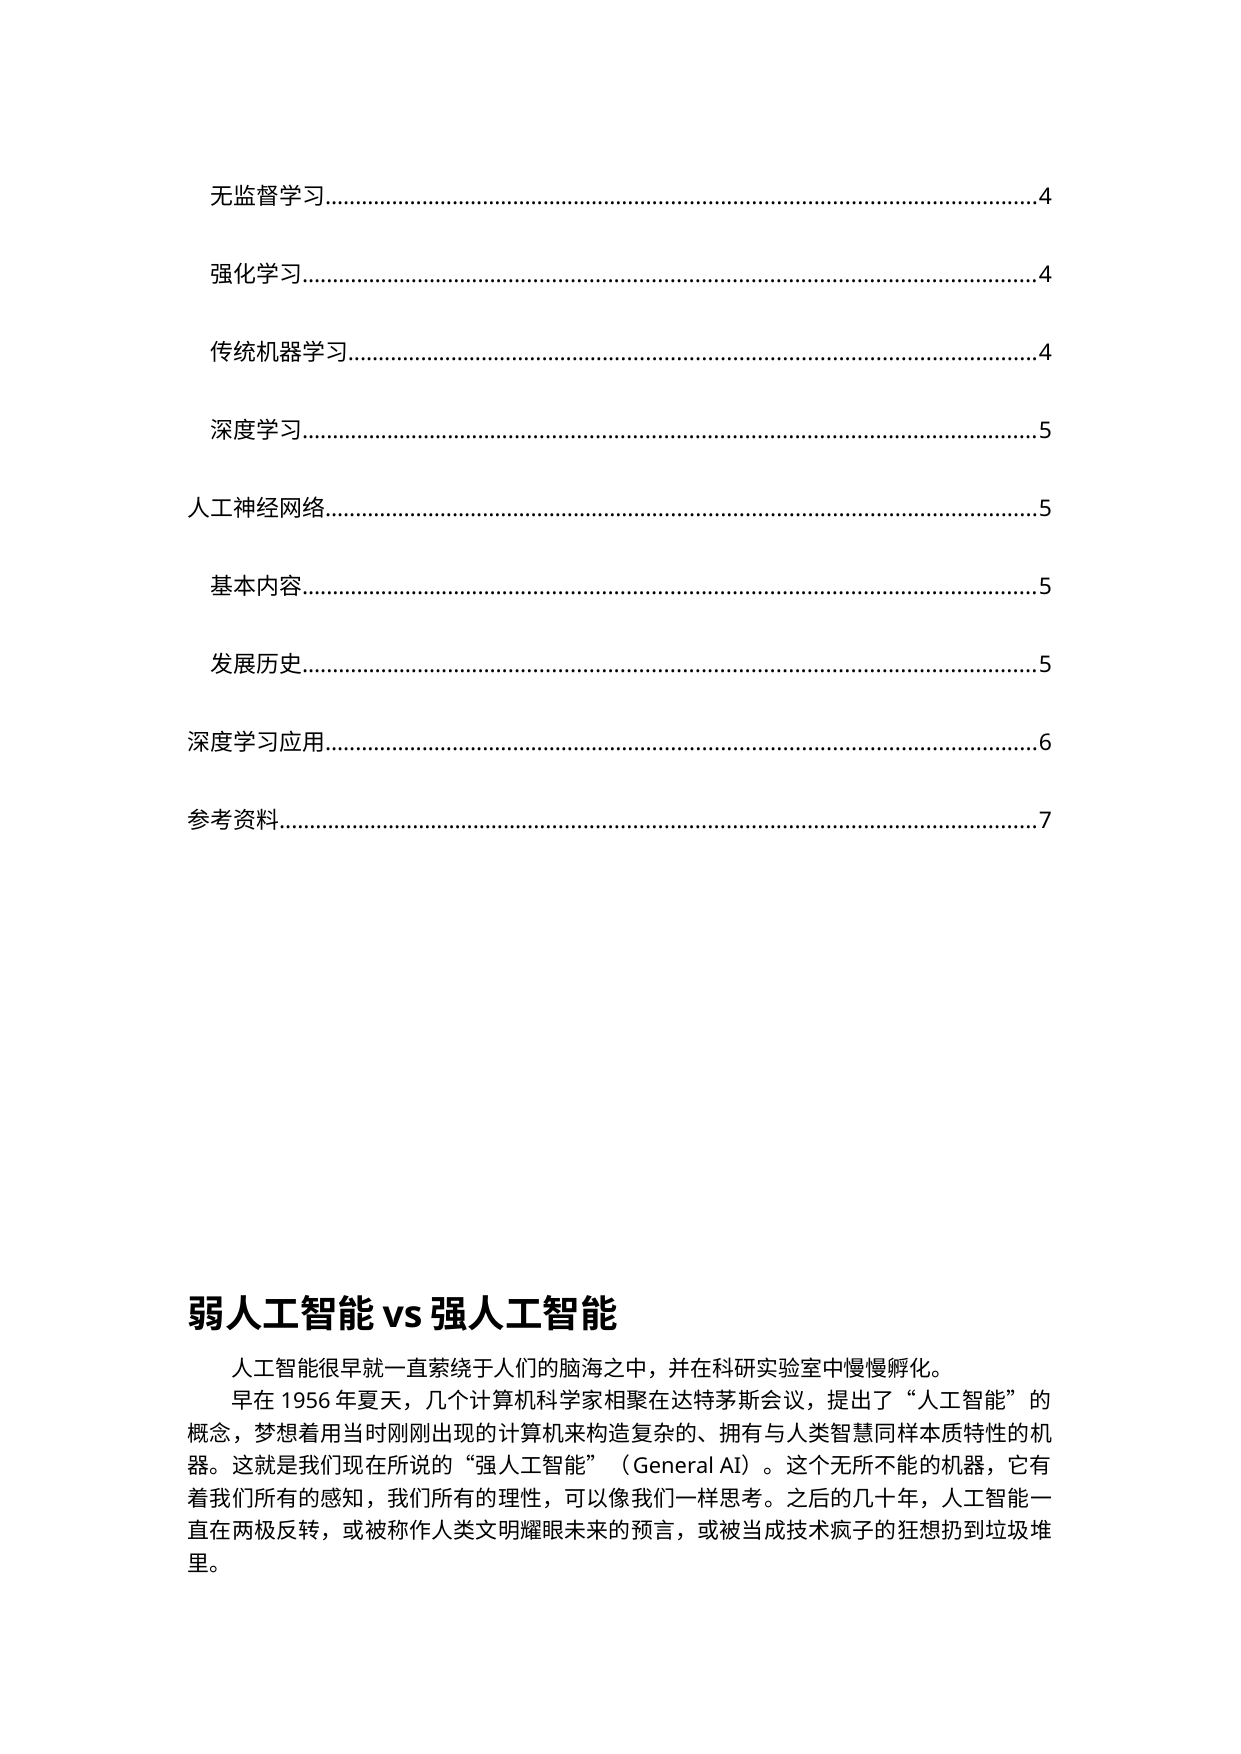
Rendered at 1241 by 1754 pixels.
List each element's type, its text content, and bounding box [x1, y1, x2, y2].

text 早在1956年夏天，几个计算机科学家相聚在达特茅斯会议，提出了“人工智能”的概念，梦想着用当时刚刚出现的计算机来构造复杂的、拥有与人类智慧同样本质特性的机器。这就是我们现在所说的“强人工智能”（General AI）。这个无所不能的机器，它有着我们所有的感知，我们所有的理性，可以像我们一样思考。之后的几十年，人工智能一直在两极反转，或被称作人类文明耀眼未来的预言，或被当成技术疯子的狂想扔到垃圾堆里。 [187, 1383, 1053, 1578]
text 人工智能很早就一直萦绕于人们的脑海之中，并在科研实验室中慢慢孵化。 [187, 1350, 1053, 1383]
subtitle 弱人工智能vs强人工智能 [187, 1279, 1053, 1344]
